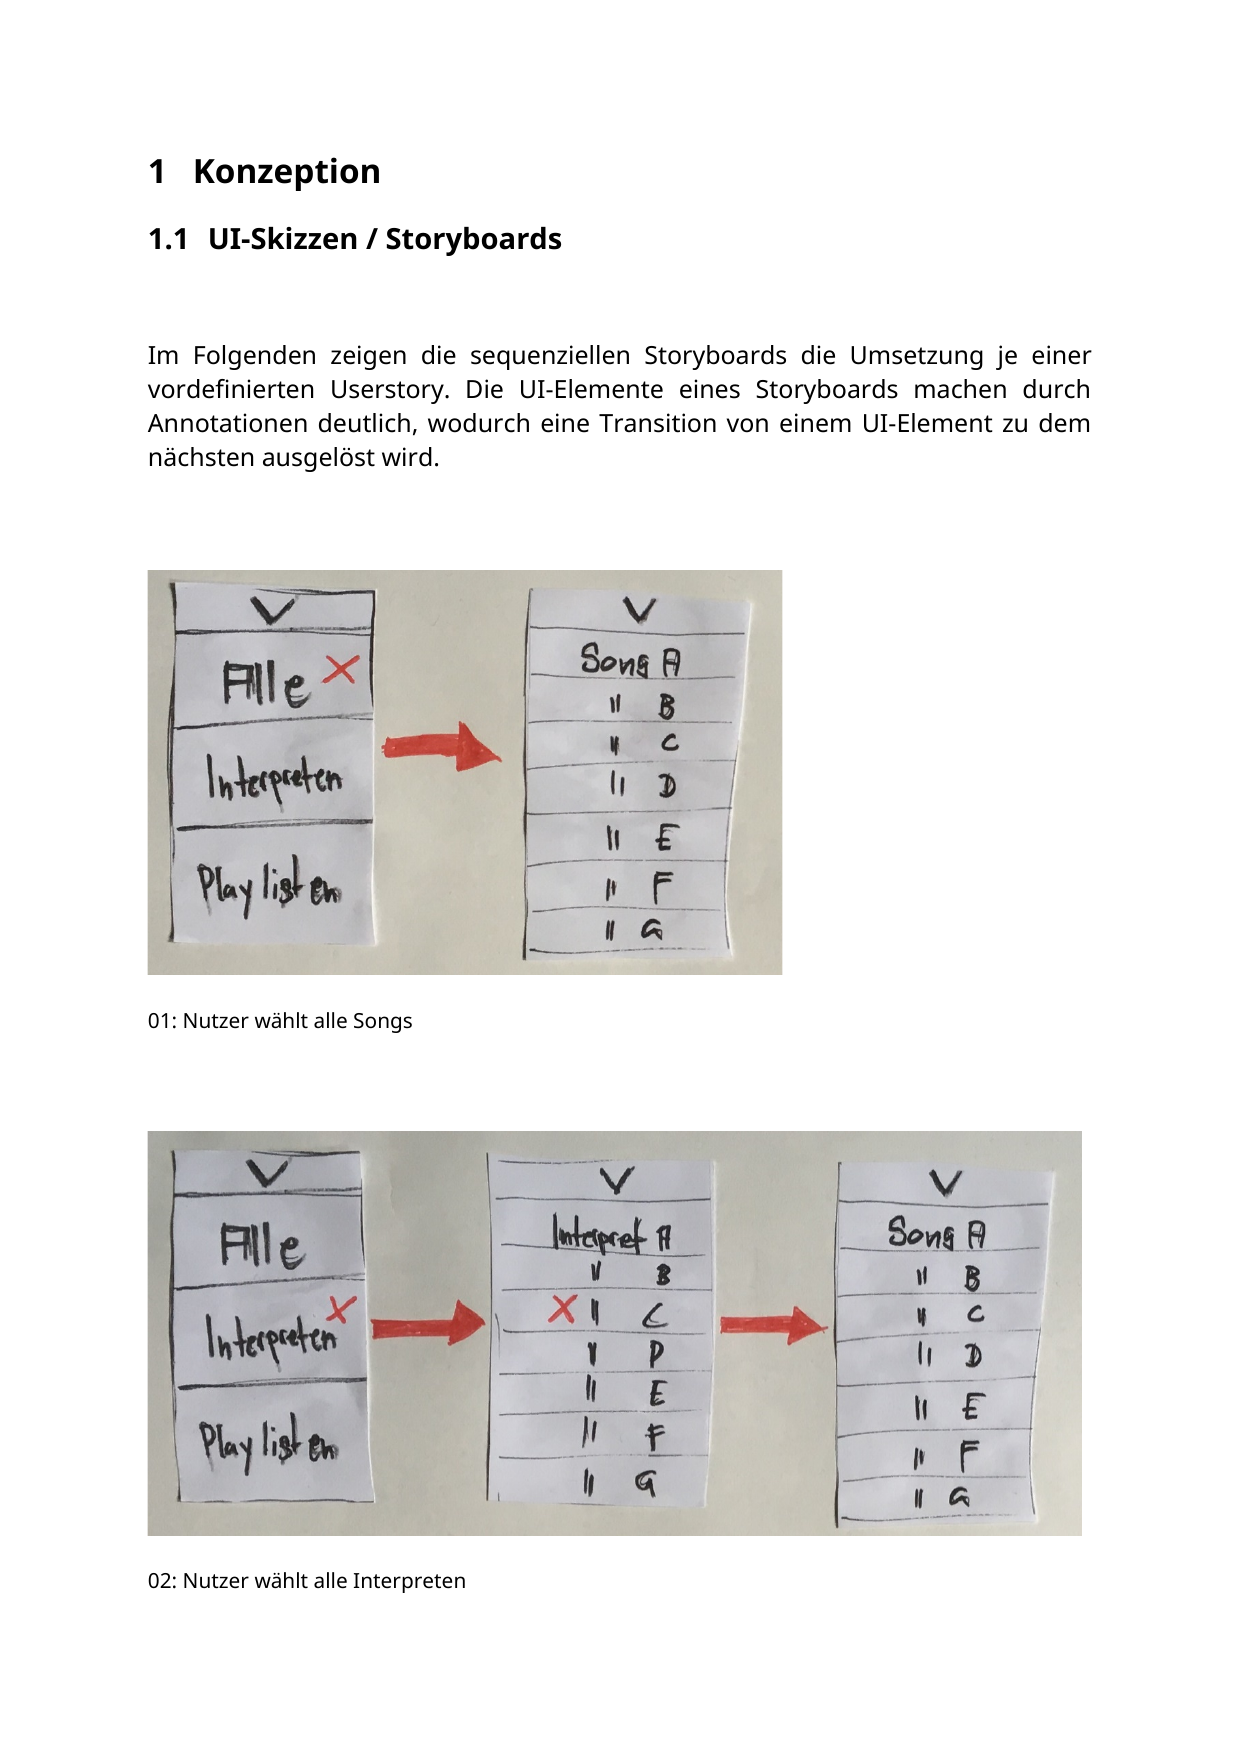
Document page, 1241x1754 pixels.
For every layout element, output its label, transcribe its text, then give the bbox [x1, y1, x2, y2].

picture [147, 1131, 1082, 1536]
subtitle UI-Skizzen / Storyboards [148, 218, 1092, 258]
picture [147, 570, 783, 975]
text Im Folgenden zeigen die sequenziellen Storyboards die Umsetzung je einer vordefinierten Userstory. Die UI-Elemente eines Storyboards machen durch Annotationen deutlich, wodurch eine Transition von einem UI-Element zu dem nächsten ausgelöst wird. [148, 338, 1092, 474]
subtitle Konzeption [148, 148, 1092, 193]
text 01: Nutzer wählt alle Songs [148, 1006, 1092, 1035]
text 02: Nutzer wählt alle Interpreten [148, 1566, 1092, 1595]
